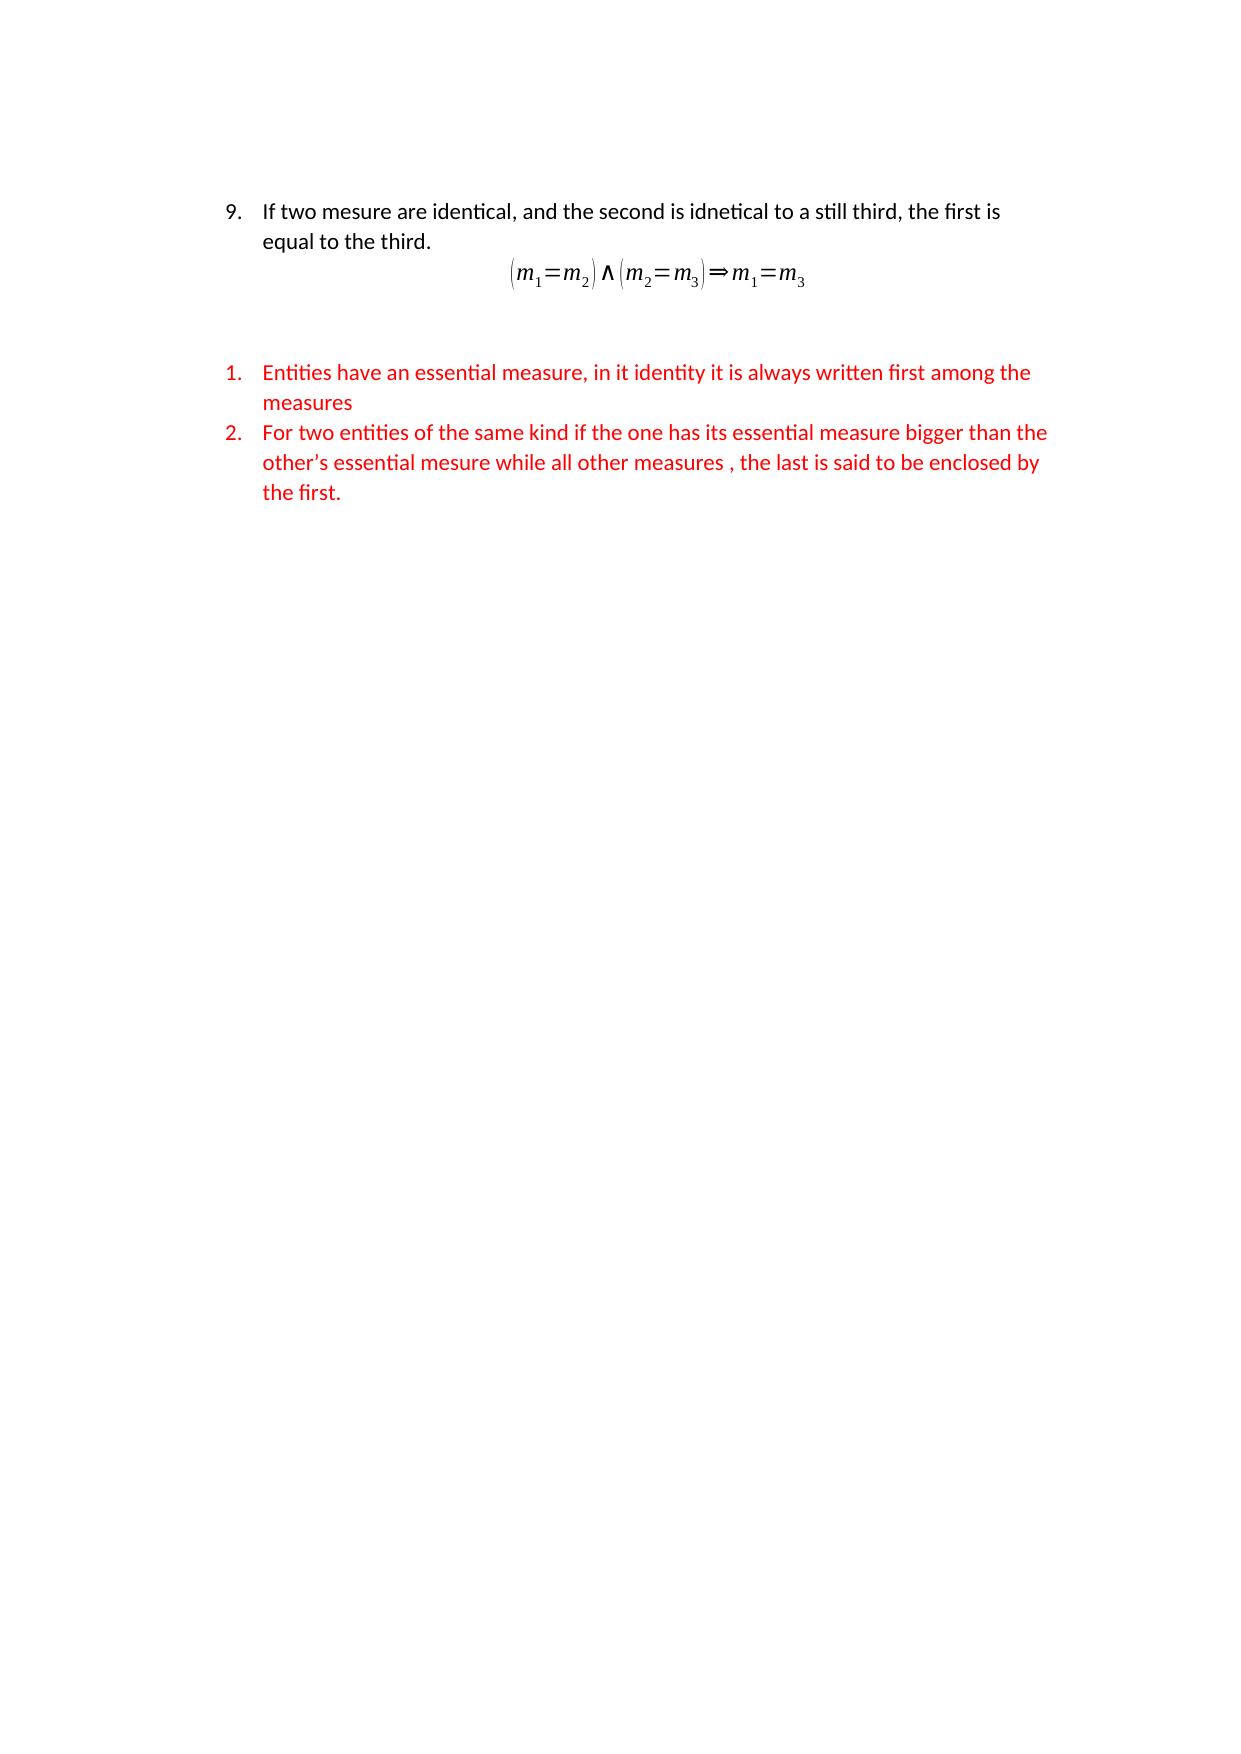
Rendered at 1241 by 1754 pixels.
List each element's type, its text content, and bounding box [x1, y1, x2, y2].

list For two entities of the same kind if the one has its essential measure bigger than the other’s essential mesure while all other measures , the last is said to be enclosed by the first. [225, 418, 1053, 507]
list Entities have an essential measure, in it identity it is always written first among the measures [225, 358, 1053, 416]
list If two mesure are identical, and the second is idnetical to a still third, the first is equal to the third. [225, 197, 1053, 255]
